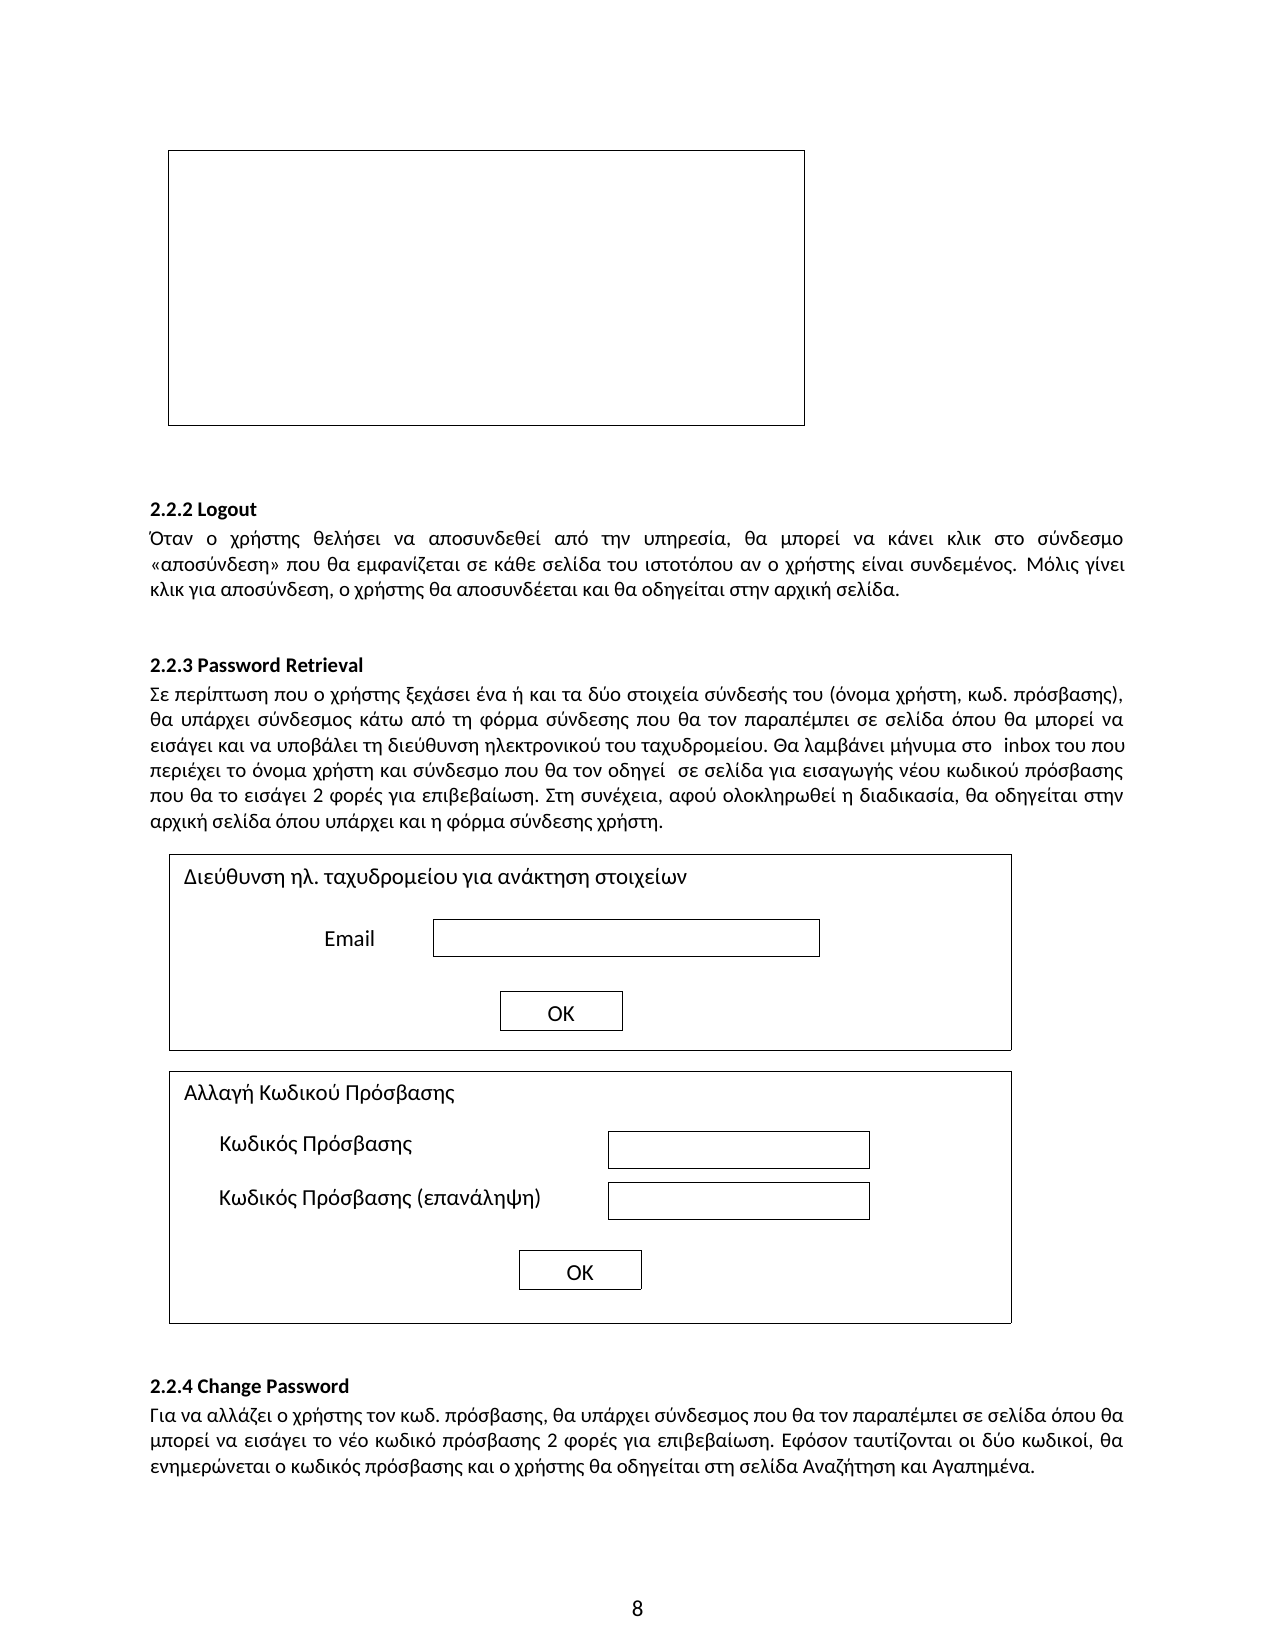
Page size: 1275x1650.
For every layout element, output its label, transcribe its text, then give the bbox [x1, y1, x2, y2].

text Όταν ο χρήστης θελήσει να αποσυνδεθεί από την υπηρεσία, θα μπορεί να κάνει κλικ στο σύνδεσμο «αποσύνδεση» που θα εμφανίζεται σε κάθε σελίδα του ιστοτόπου αν ο χρήστης είναι συνδεμένος. Mόλις γίνει κλικ για αποσύνδεση, ο χρήστης θα αποσυνδέεται και θα οδηγείται στην αρχική σελίδα. [150, 526, 1125, 602]
subtitle 2.2.2 Logout [150, 496, 1125, 522]
subtitle 2.2.4 Change Password [150, 1373, 1125, 1398]
text Για να αλλάζει ο χρήστης τον κωδ. πρόσβασης, θα υπάρχει σύνδεσμος που θα τον παραπέμπει σε σελίδα όπου θα μπορεί να εισάγει το νέο κωδικό πρόσβασης 2 φορές για επιβεβαίωση. Εφόσον ταυτίζονται οι δύο κωδικοί, θα ενημερώνεται ο κωδικός πρόσβασης και ο χρήστης θα οδηγείται στη σελίδα Αναζήτηση και Αγαπημένα. [150, 1402, 1125, 1478]
subtitle 2.2.3 Password Retrieval [150, 652, 1125, 677]
text Σε περίπτωση που ο χρήστης ξεχάσει ένα ή και τα δύο στοιχεία σύνδεσής του (όνομα χρήστη, κωδ. πρόσβασης), θα υπάρχει σύνδεσμος κάτω από τη φόρμα σύνδεσης που θα τον παραπέμπει σε σελίδα όπου θα μπορεί να εισάγει και να υποβάλει τη διεύθυνση ηλεκτρονικού του ταχυδρομείου. Θα λαμβάνει μήνυμα στο inbox του που περιέχει το όνομα χρήστη και σύνδεσμο που θα τον οδηγεί σε σελίδα για εισαγωγής νέου κωδικού πρόσβασης που θα το εισάγει 2 φορές για επιβεβαίωση. Στη συνέχεια, αφού ολοκληρωθεί η διαδικασία, θα οδηγείται στην αρχική σελίδα όπου υπάρχει και η φόρμα σύνδεσης χρήστη. [150, 681, 1125, 833]
